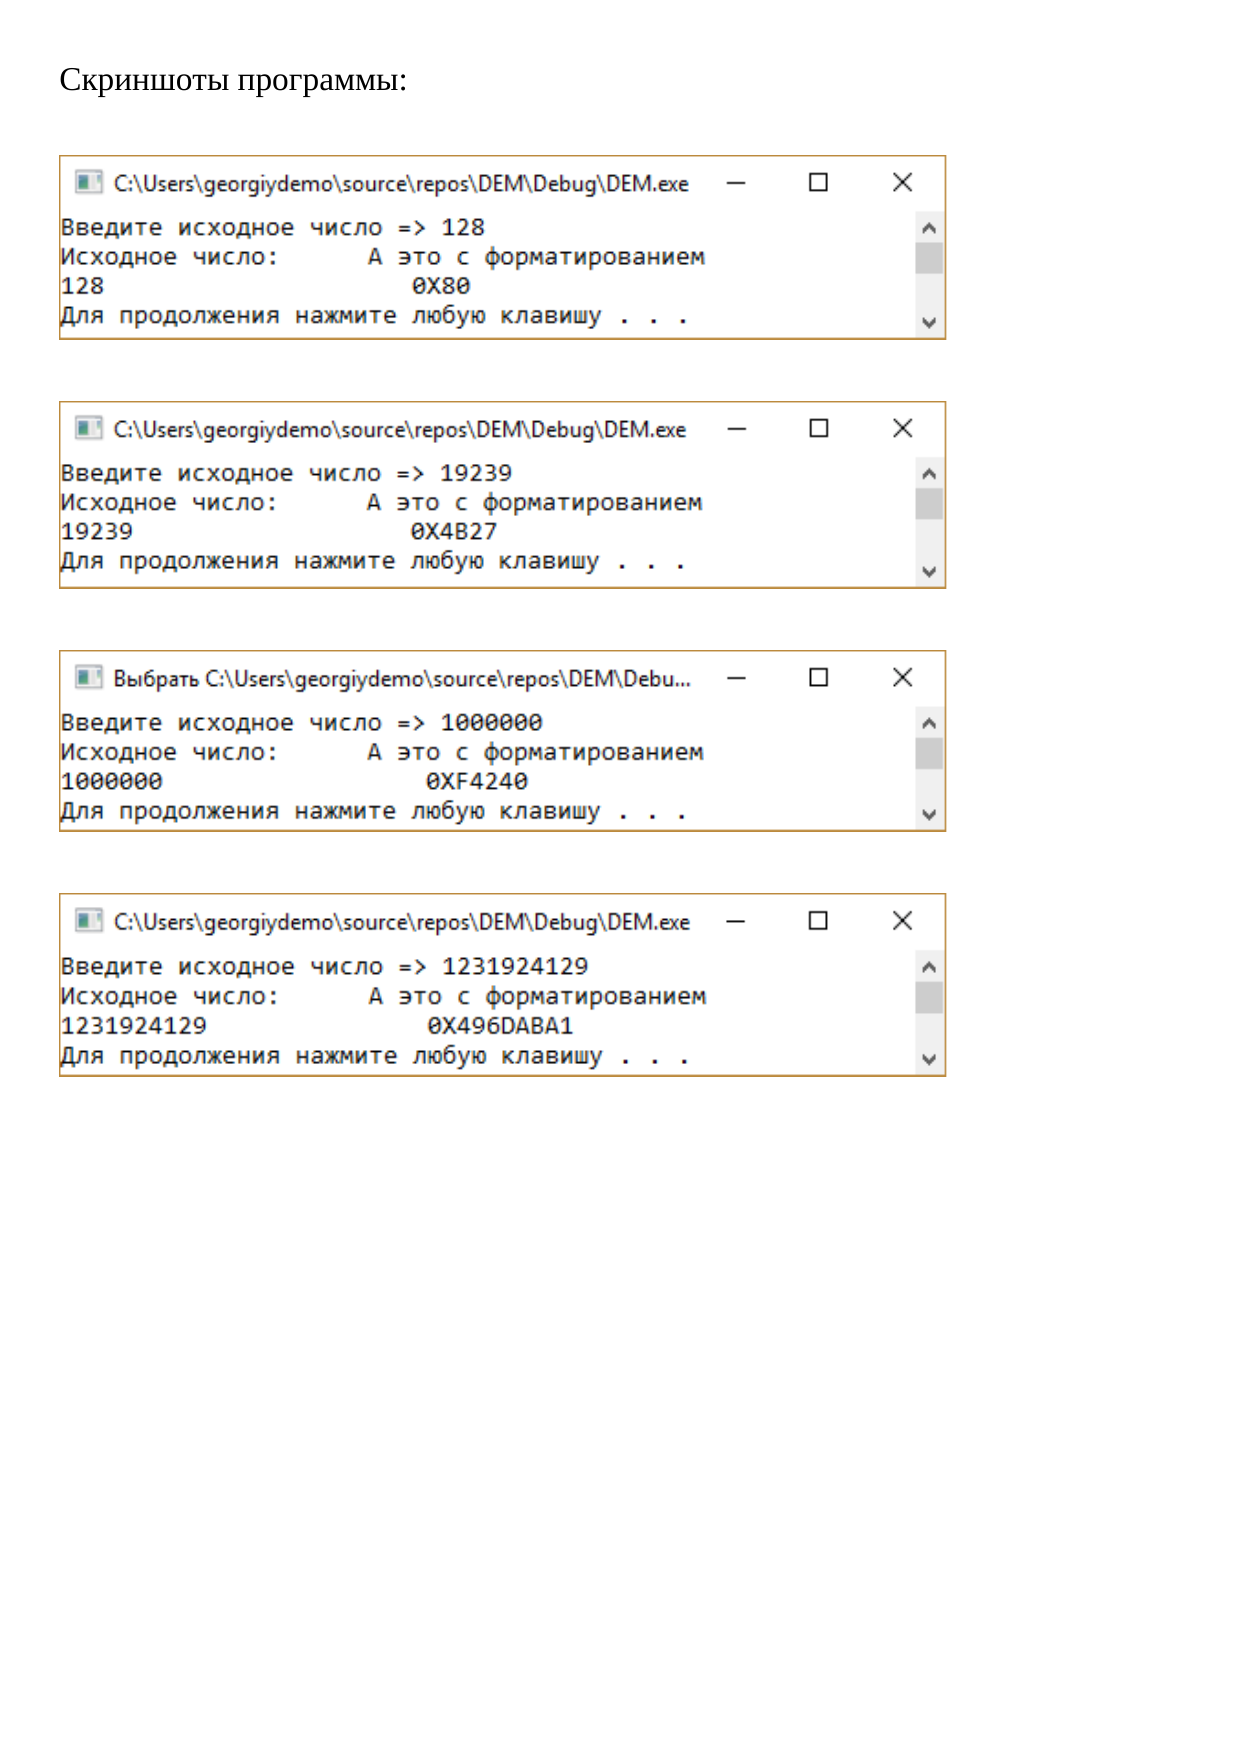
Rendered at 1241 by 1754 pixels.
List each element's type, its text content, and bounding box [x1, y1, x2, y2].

picture [59, 401, 947, 589]
picture [59, 893, 947, 1077]
picture [59, 650, 947, 832]
picture [59, 155, 947, 340]
text Скриншоты программы: [59, 59, 1181, 97]
